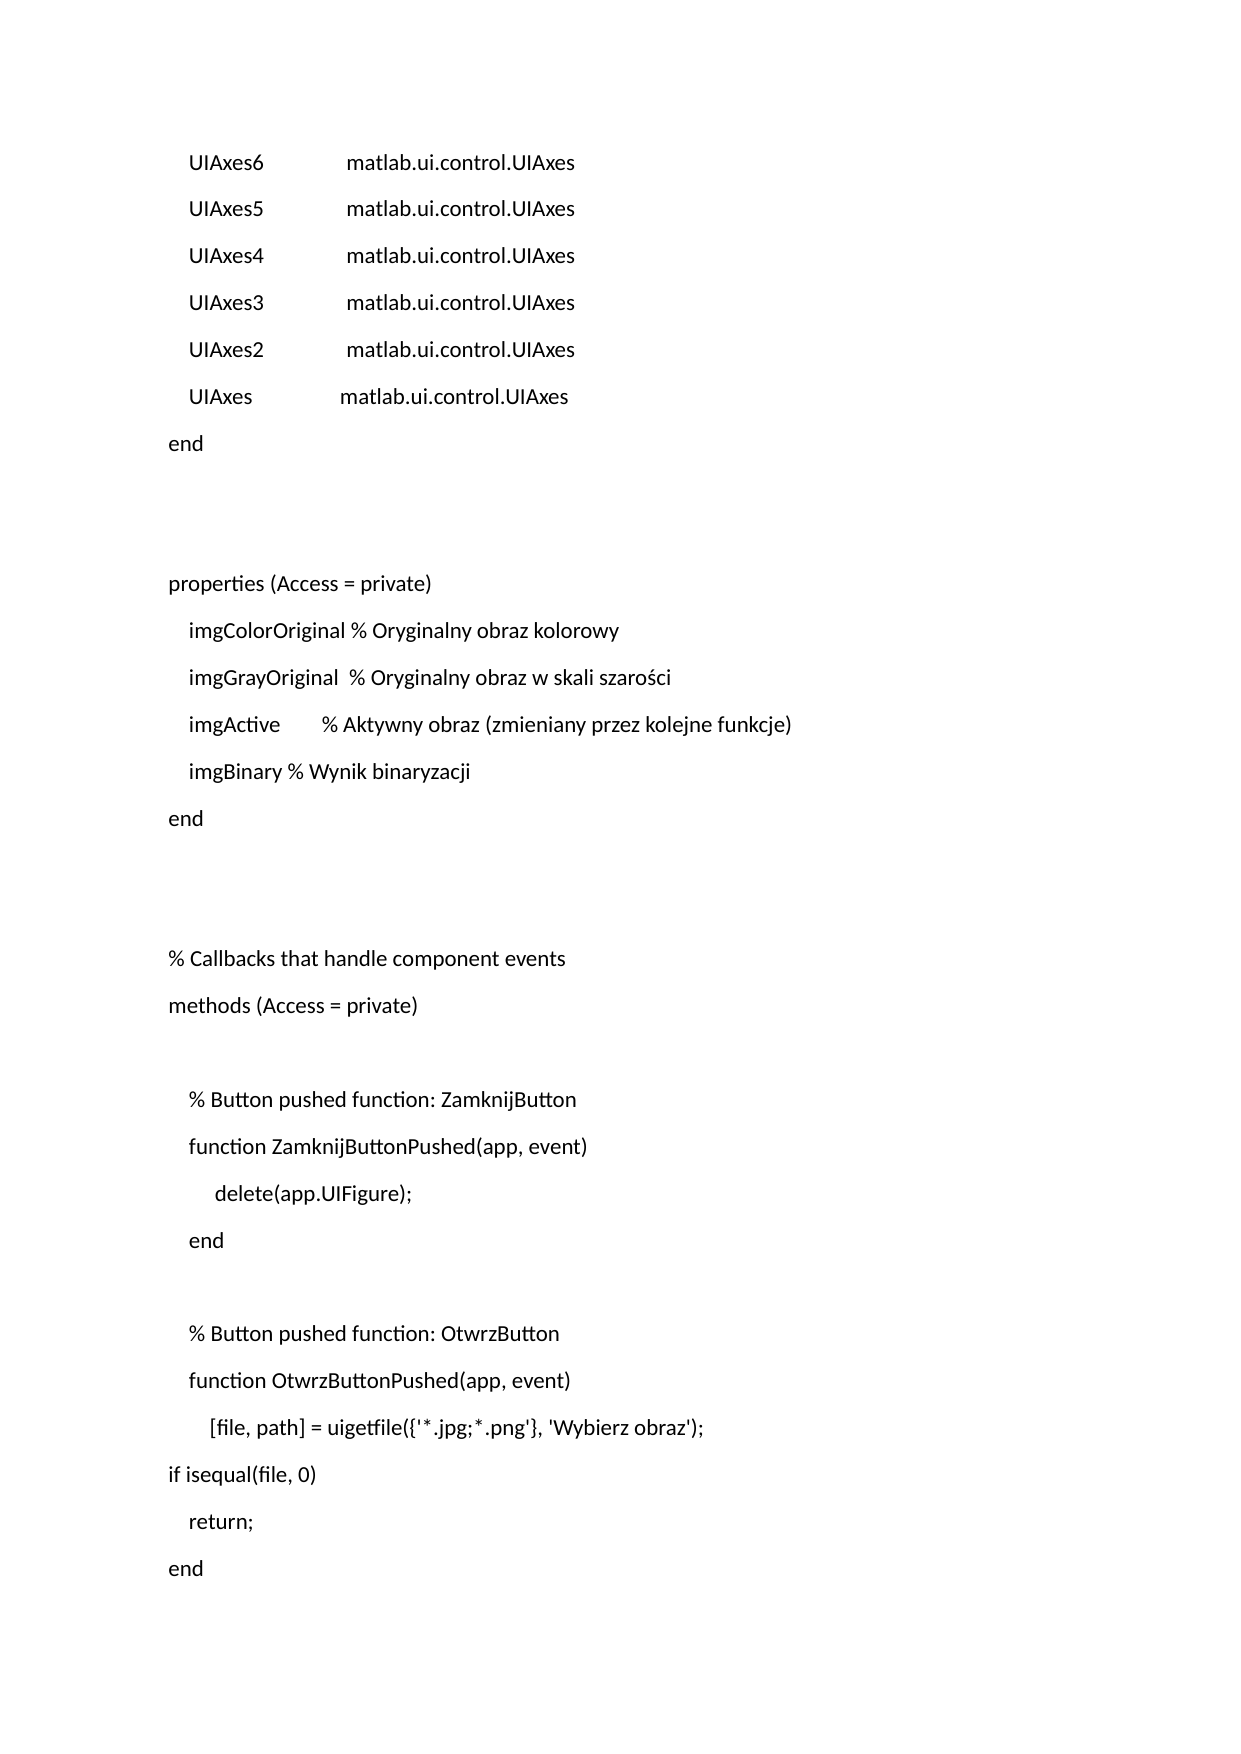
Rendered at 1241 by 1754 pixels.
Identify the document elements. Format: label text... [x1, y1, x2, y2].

text function OtwrzButtonPushed(app, event) [148, 1366, 1093, 1394]
text UIAxes matlab.ui.control.UIAxes [148, 382, 1093, 410]
text % Button pushed function: ZamknijButton [148, 1085, 1093, 1113]
text end [148, 429, 1093, 457]
text if isequal(file, 0) [148, 1460, 1093, 1488]
text end [148, 1226, 1093, 1254]
text properties (Access = private) [148, 569, 1093, 597]
text return; [148, 1507, 1093, 1535]
text function ZamknijButtonPushed(app, event) [148, 1132, 1093, 1160]
text imgActive % Aktywny obraz (zmieniany przez kolejne funkcje) [148, 710, 1093, 738]
text UIAxes5 matlab.ui.control.UIAxes [148, 194, 1093, 222]
text UIAxes2 matlab.ui.control.UIAxes [148, 335, 1093, 363]
text delete(app.UIFigure); [148, 1179, 1093, 1207]
text UIAxes6 matlab.ui.control.UIAxes [148, 148, 1093, 176]
text end [148, 804, 1093, 832]
text UIAxes3 matlab.ui.control.UIAxes [148, 288, 1093, 316]
text imgColorOriginal % Oryginalny obraz kolorowy [148, 616, 1093, 644]
text imgBinary % Wynik binaryzacji [148, 757, 1093, 785]
text UIAxes4 matlab.ui.control.UIAxes [148, 241, 1093, 269]
text [file, path] = uigetfile({'*.jpg;*.png'}, 'Wybierz obraz'); [148, 1413, 1093, 1441]
text methods (Access = private) [148, 991, 1093, 1019]
text end [148, 1554, 1093, 1582]
text % Button pushed function: OtwrzButton [148, 1319, 1093, 1347]
text % Callbacks that handle component events [148, 944, 1093, 972]
text imgGrayOriginal % Oryginalny obraz w skali szarości [148, 663, 1093, 691]
